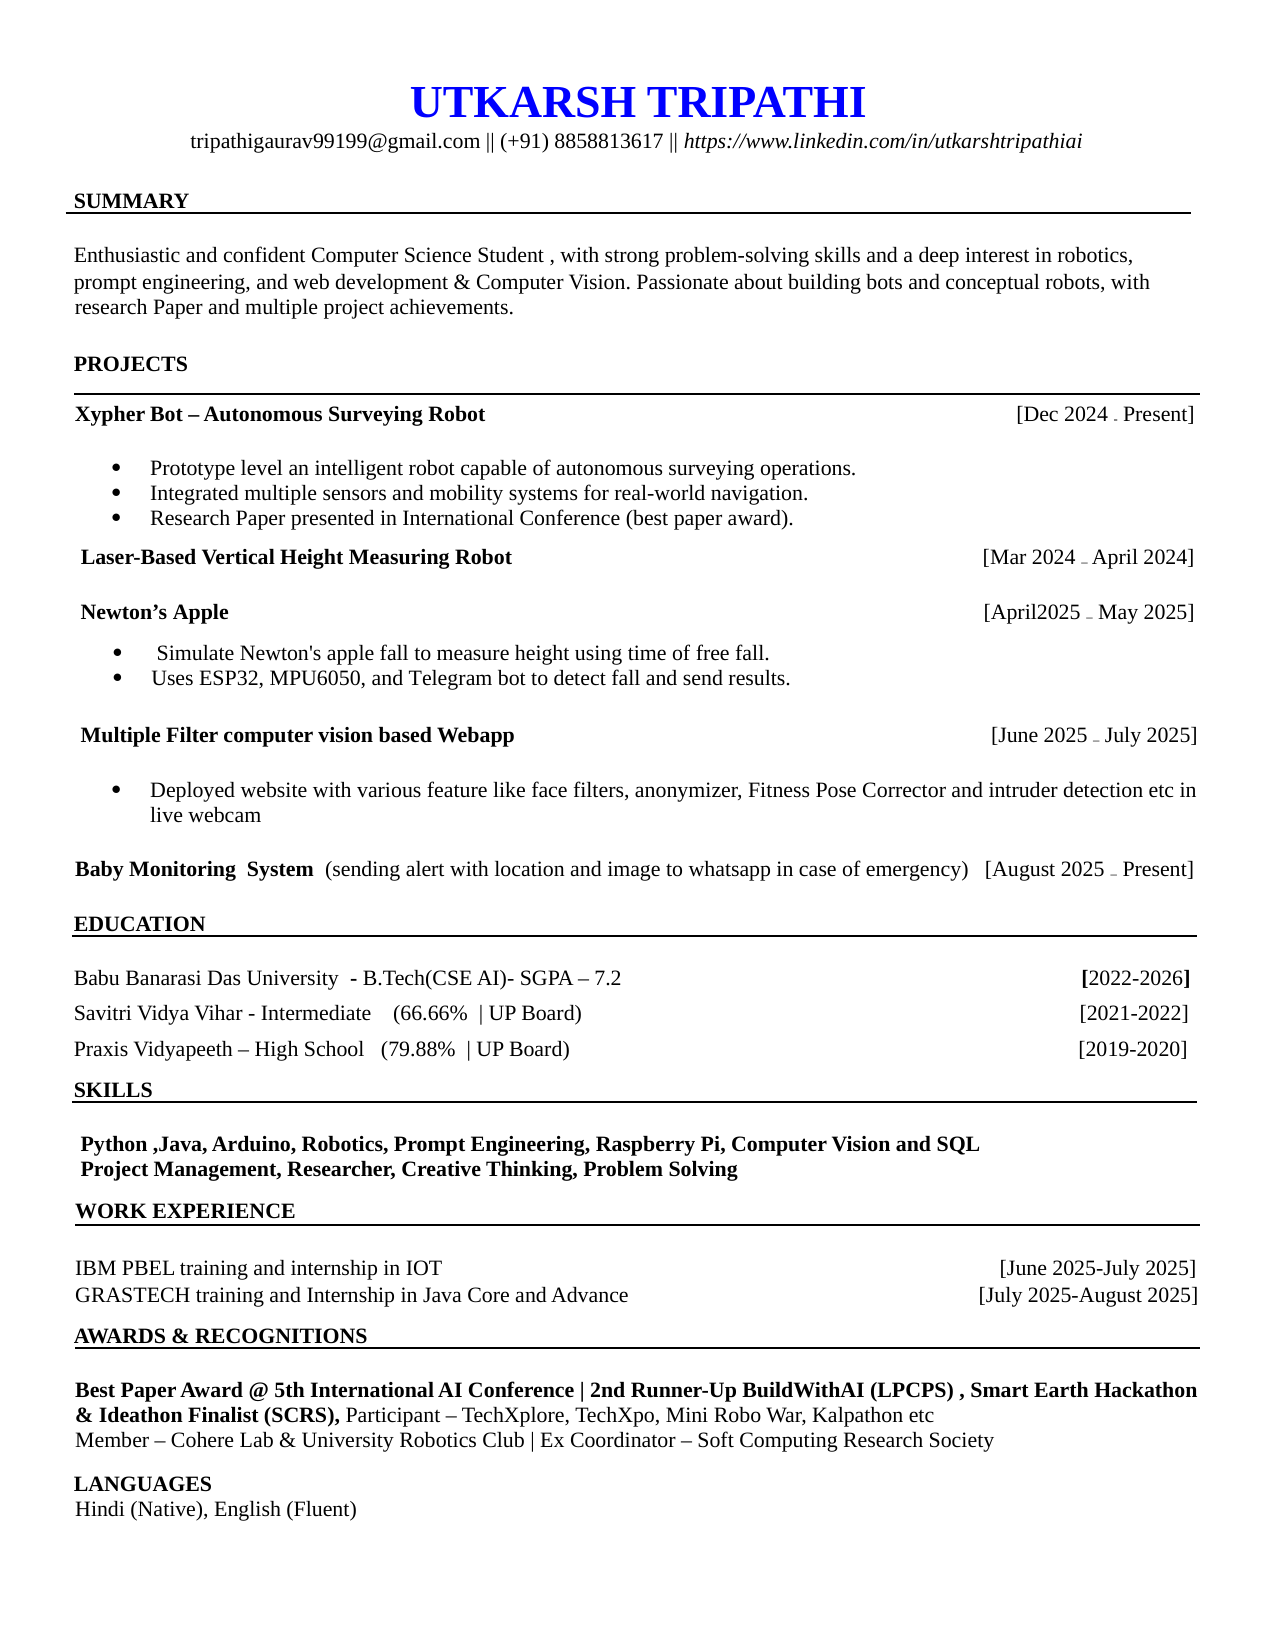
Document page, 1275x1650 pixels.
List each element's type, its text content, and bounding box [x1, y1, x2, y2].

text Baby Monitoring System (sending alert with location and image to whatsapp in case of emergency) [August 2025 – Present] [75, 856, 1200, 881]
subtitle AWARDS & RECOGNITIONS [73, 1323, 1200, 1348]
subtitle Project Management, Researcher, Creative Thinking, Problem Solving [75, 1156, 1200, 1182]
subtitle SKILLS [73, 1077, 1200, 1102]
text UTKARSH TRIPATHI [76, 75, 1200, 128]
text GRASTECH training and Internship in Java Core and Advance [July 2025-August 2025] [75, 1282, 1200, 1307]
subtitle PROJECTS Xypher Bot – Autonomous Surveying Robot [Dec 2024 - Present] [73, 351, 1200, 426]
text prompt engineering, and web development & Computer Vision. Passionate about building bots and conceptual robots, with research Paper and multiple project achievements. [73, 269, 1200, 319]
list Research Paper presented in International Conference (best paper award). [112, 505, 1200, 531]
text Multiple Filter computer vision based Webapp [June 2025 – July 2025] [75, 722, 1200, 747]
text Babu Banarasi Das University - B.Tech(CSE AI)- SGPA – 7.2 [2022-2026] [73, 964, 1200, 990]
text WORK EXPERIENCE [75, 1198, 1200, 1224]
text Praxis Vidyapeeth – High School (79.88% | UP Board) [2019-2020] [73, 1036, 1200, 1061]
text Savitri Vidya Vihar - Intermediate (66.66% | UP Board) [2021-2022] [73, 1000, 1200, 1026]
text tripathigaurav99199@gmail.com || (+91) 8858813617 || https://www.linkedin.com/in/utkarshtripathiai [75, 128, 1200, 153]
subtitle SUMMARY [73, 188, 1200, 213]
text Hindi (Native), English (Fluent) [75, 1496, 1200, 1521]
text Newton’s Apple [April2025 – May 2025] [75, 599, 1200, 624]
text IBM PBEL training and internship in IOT [June 2025-July 2025] [75, 1255, 1200, 1280]
text Best Paper Award @ 5th International AI Conference | 2nd Runner-Up BuildWithAI (LPCPS) , Smart Earth Hackathon & Ideathon Finalist (SCRS), Participant – TechXplore, TechXpo, Mini Robo War, Kalpathon etc Member – Cohere Lab & University Robotics Club | Ex Coordinator – Soft Computing Research Society [75, 1377, 1200, 1452]
list Integrated multiple sensors and mobility systems for real-world navigation. [112, 480, 1200, 505]
subtitle Python ,Java, Arduino, Robotics, Prompt Engineering, Raspberry Pi, Computer Vision and SQL [75, 1131, 1200, 1156]
list Deployed website with various feature like face filters, anonymizer, Fitness Pose Corrector and intruder detection etc in live webcam [112, 777, 1200, 827]
text Enthusiastic and confident Computer Science Student , with strong problem-solving skills and a deep interest in robotics, [73, 242, 1200, 267]
list Simulate Newton's apple fall to measure height using time of free fall. [113, 640, 1200, 665]
list Prototype level an intelligent robot capable of autonomous surveying operations. [112, 455, 1200, 480]
list Uses ESP32, MPU6050, and Telegram bot to detect fall and send results. [113, 665, 1200, 691]
text Laser-Based Vertical Height Measuring Robot [Mar 2024 – April 2024] [75, 544, 1200, 569]
subtitle EDUCATION [73, 911, 1200, 936]
subtitle LANGUAGES [73, 1471, 1200, 1496]
